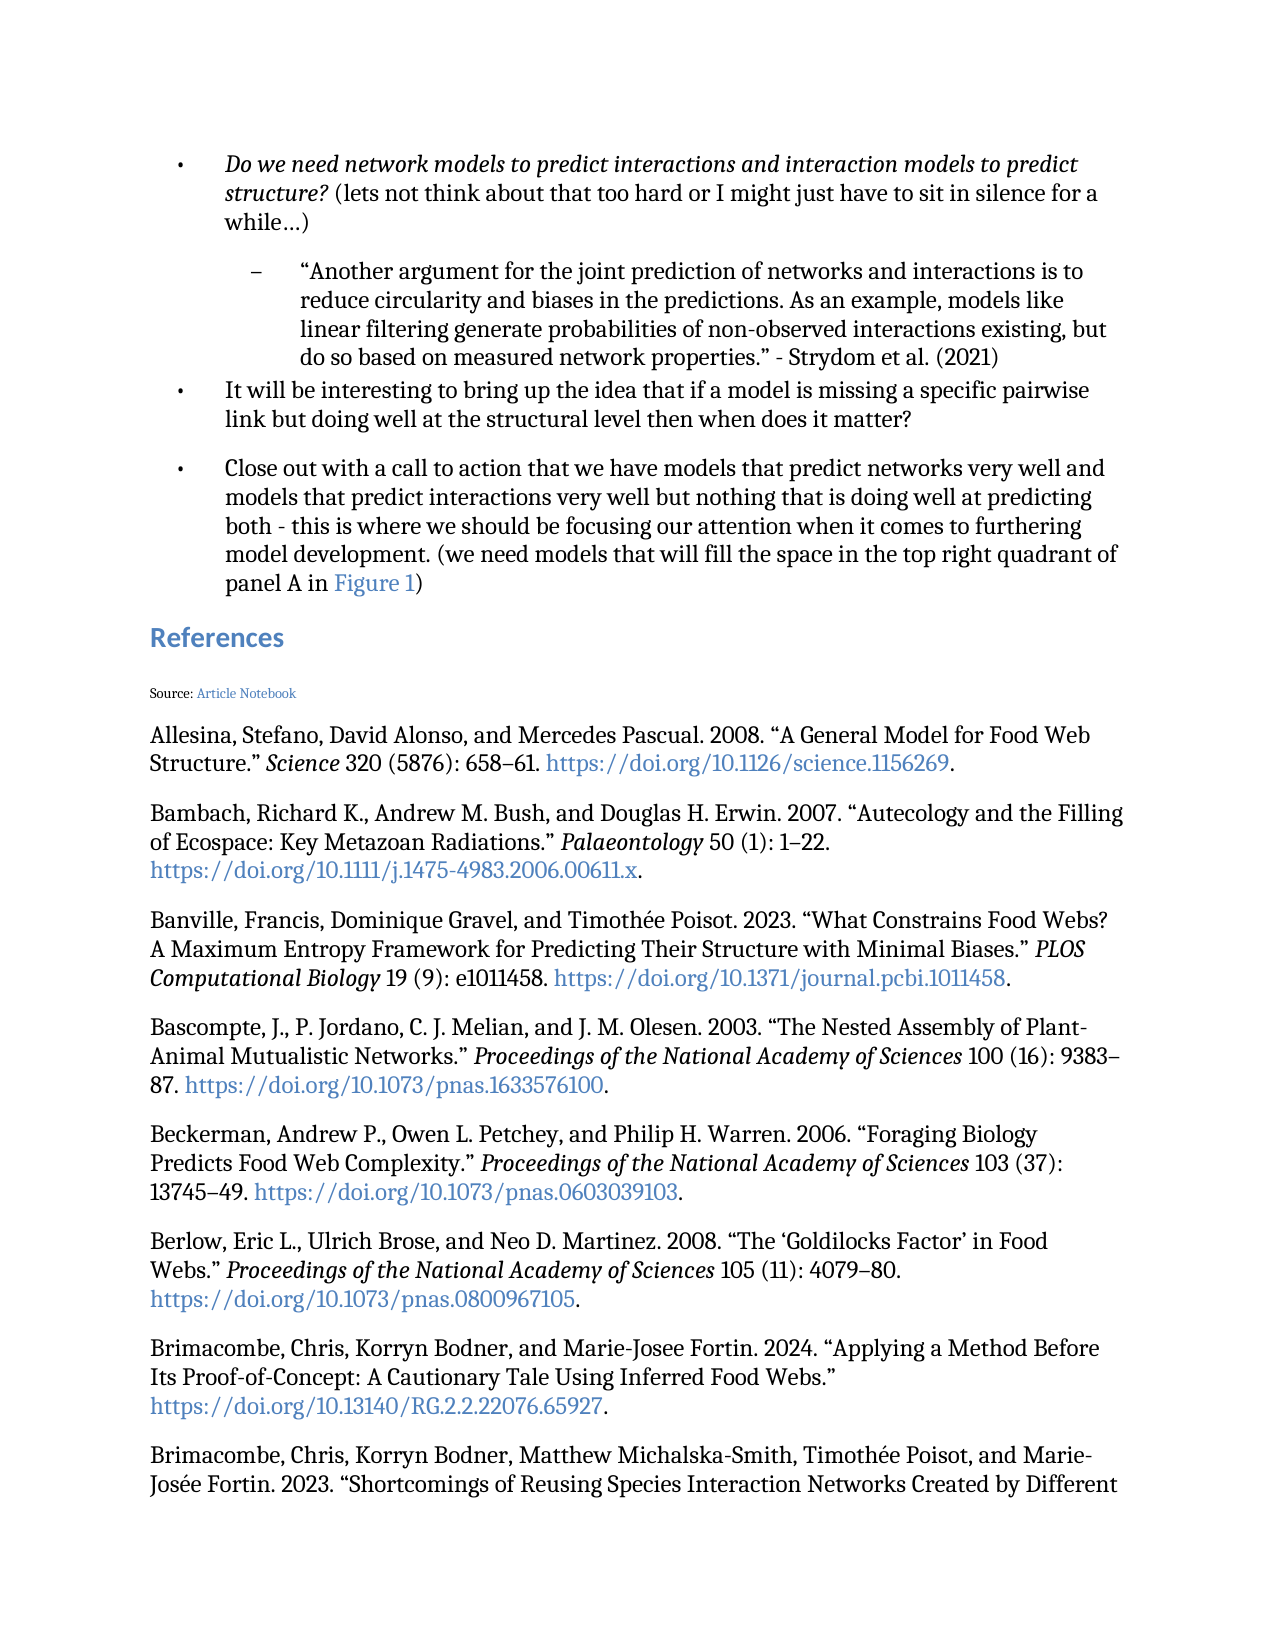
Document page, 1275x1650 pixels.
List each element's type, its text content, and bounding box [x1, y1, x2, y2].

text Beckerman, Andrew P., Owen L. Petchey, and Philip H. Warren. 2006. “Foraging Biology Predicts Food Web Complexity.” Proceedings of the National Academy of Sciences 103 (37): 13745–49. https://doi.org/10.1073/pnas.0603039103. [150, 1120, 1125, 1206]
text Banville, Francis, Dominique Gravel, and Timothée Poisot. 2023. “What Constrains Food Webs? A Maximum Entropy Framework for Predicting Their Structure with Minimal Biases.” PLOS Computational Biology 19 (9): e1011458. https://doi.org/10.1371/journal.pcbi.1011458. [150, 906, 1125, 992]
list It will be interesting to bring up the idea that if a model is missing a specific pairwise link but doing well at the structural level then when does it matter? [175, 376, 1125, 433]
text Allesina, Stefano, David Alonso, and Mercedes Pascual. 2008. “A General Model for Food Web Structure.” Science 320 (5876): 658–61. https://doi.org/10.1126/science.1156269. [150, 721, 1125, 778]
text Bambach, Richard K., Andrew M. Bush, and Douglas H. Erwin. 2007. “Autecology and the Filling of Ecospace: Key Metazoan Radiations.” Palaeontology 50 (1): 1–22. https://doi.org/10.1111/j.1475-4983.2006.00611.x. [150, 799, 1125, 885]
text Bascompte, J., P. Jordano, C. J. Melian, and J. M. Olesen. 2003. “The Nested Assembly of Plant-Animal Mutualistic Networks.” Proceedings of the National Academy of Sciences 100 (16): 9383–87. https://doi.org/10.1073/pnas.1633576100. [150, 1013, 1125, 1099]
list Do we need network models to predict interactions and interaction models to predict structure? (lets not think about that too hard or I might just have to sit in silence for a while…) [175, 150, 1125, 236]
list “Another argument for the joint prediction of networks and interactions is to reduce circularity and biases in the predictions. As an example, models like linear filtering generate probabilities of non-observed interactions existing, but do so based on measured network properties.” - Strydom et al. (2021) [250, 257, 1125, 372]
list Close out with a call to action that we have models that predict networks very well and models that predict interactions very well but nothing that is doing well at predicting both - this is where we should be focusing our attention when it comes to furthering model development. (we need models that will fill the space in the top right quadrant of panel A in Figure 1) [175, 454, 1125, 598]
subtitle References [150, 619, 1125, 654]
text Source: Article Notebook [150, 673, 1125, 702]
